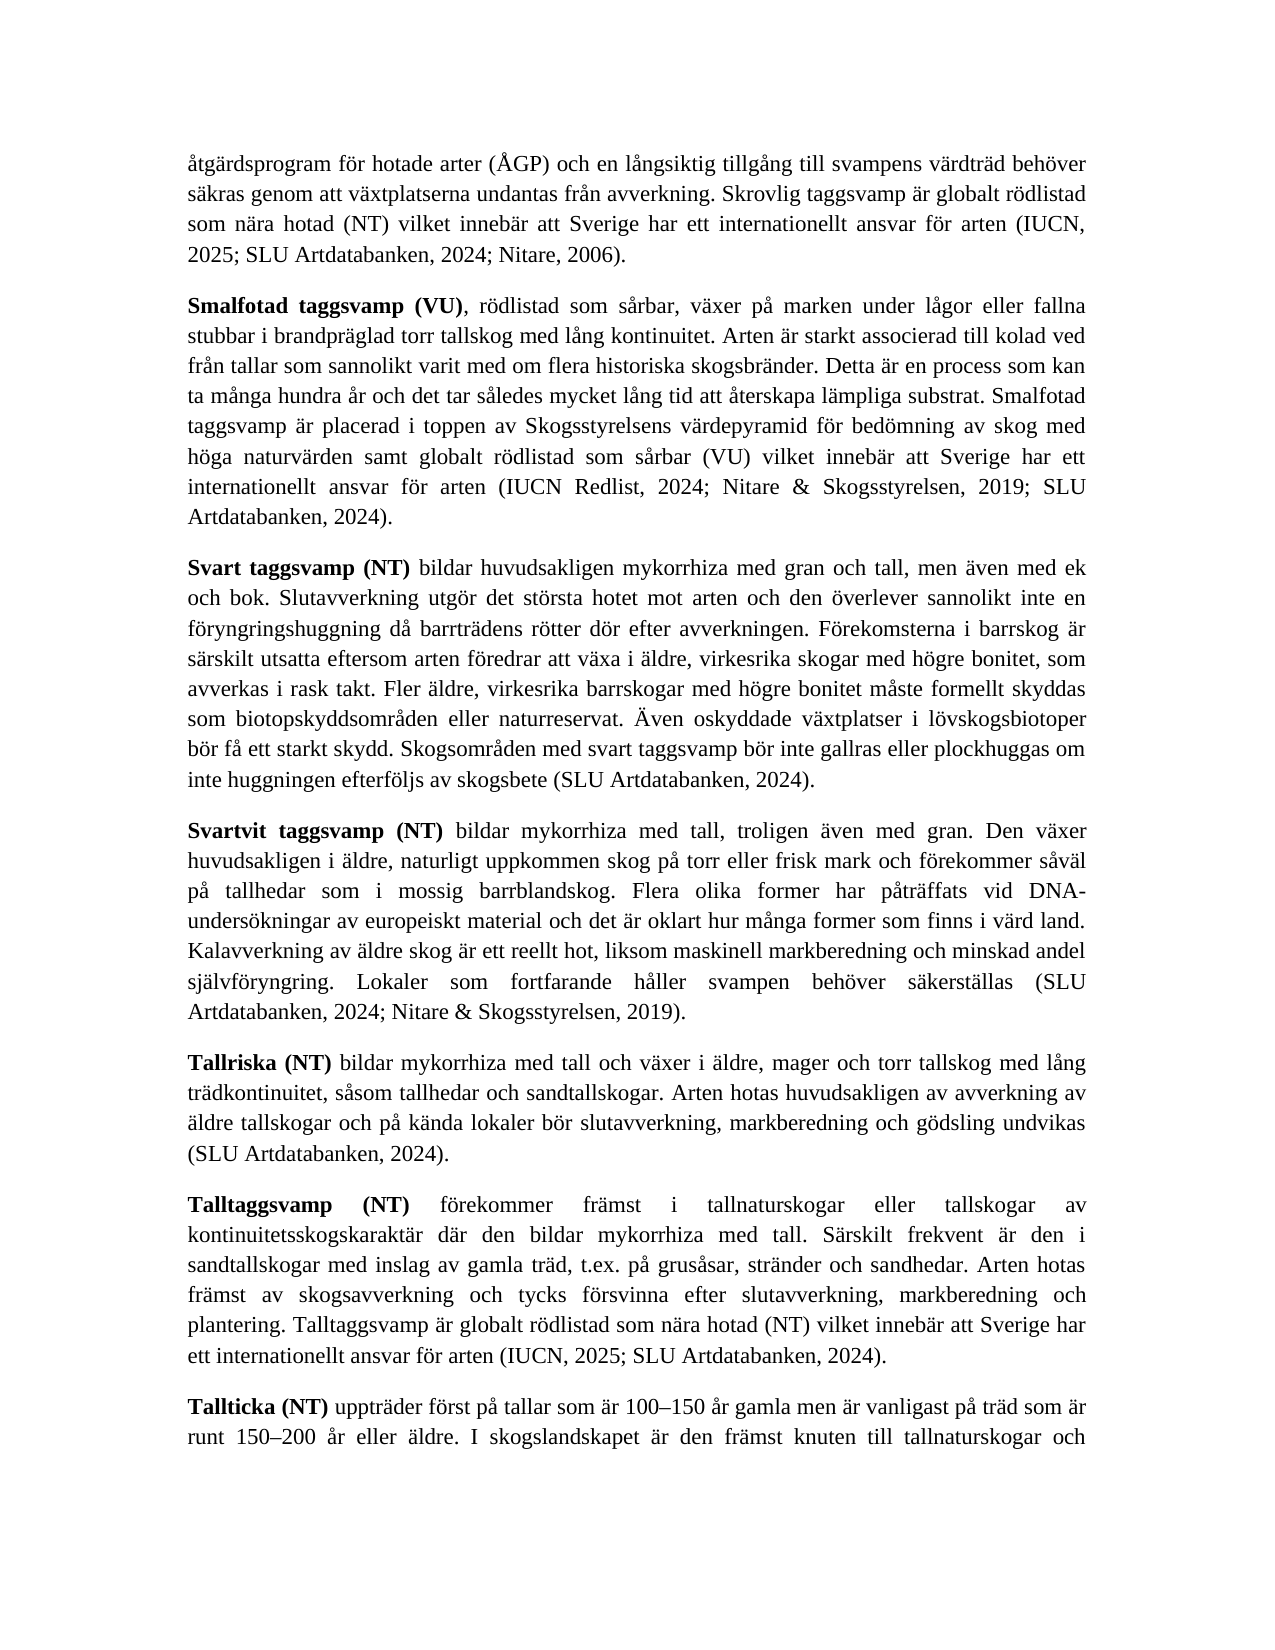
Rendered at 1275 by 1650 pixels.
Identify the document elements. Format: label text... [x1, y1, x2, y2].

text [187, 1393, 1087, 1449]
text Svartvit taggsvamp (NT) bildar mykorrhiza med tall, troligen även med gran. Den växer huvudsakligen i äldre, naturligt uppkommen skog på torr eller frisk mark och förekommer såväl på tallhedar som i mossig barrblandskog. Flera olika former har påträffats vid DNA-undersökningar av europeiskt material och det är oklart hur många former som finns i värd land. Kalavverkning av äldre skog är ett reellt hot, liksom maskinell markberedning och minskad andel självföryngring. Lokaler som fortfarande håller svampen behöver säkerställas (SLU Artdatabanken, 2024; Nitare & Skogsstyrelsen, 2019). [187, 817, 1087, 1024]
text Smalfotad taggsvamp (VU), rödlistad som sårbar, växer på marken under lågor eller fallna stubbar i brandpräglad torr tallskog med lång kontinuitet. Arten är starkt associerad till kolad ved från tallar som sannolikt varit med om flera historiska skogsbränder. Detta är en process som kan ta många hundra år och det tar således mycket lång tid att återskapa lämpliga substrat. Smalfotad taggsvamp är placerad i toppen av Skogsstyrelsens värdepyramid för bedömning av skog med höga naturvärden samt globalt rödlistad som sårbar (VU) vilket innebär att Sverige har ett internationellt ansvar för arten (IUCN Redlist, 2024; Nitare & Skogsstyrelsen, 2019; SLU Artdatabanken, 2024). [187, 292, 1087, 529]
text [187, 150, 1087, 267]
text Tallriska (NT) bildar mykorrhiza med tall och växer i äldre, mager och torr tallskog med lång trädkontinuitet, såsom tallhedar och sandtallskogar. Arten hotas huvudsakligen av avverkning av äldre tallskogar och på kända lokaler bör slutavverkning, markberedning och gödsling undvikas (SLU Artdatabanken, 2024). [187, 1049, 1087, 1166]
text Talltaggsvamp (NT) förekommer främst i tallnaturskogar eller tallskogar av kontinuitetsskogskaraktär där den bildar mykorrhiza med tall. Särskilt frekvent är den i sandtallskogar med inslag av gamla träd, t.ex. på grusåsar, stränder och sandhedar. Arten hotas främst av skogsavverkning och tycks försvinna efter slutavverkning, markberedning och plantering. Talltaggsvamp är globalt rödlistad som nära hotad (NT) vilket innebär att Sverige har ett internationellt ansvar för arten (IUCN, 2025; SLU Artdatabanken, 2024). [187, 1191, 1087, 1368]
text Svart taggsvamp (NT) bildar huvudsakligen mykorrhiza med gran och tall, men även med ek och bok. Slutavverkning utgör det största hotet mot arten och den överlever sannolikt inte en föryngringshuggning då barrträdens rötter dör efter avverkningen. Förekomsterna i barrskog är särskilt utsatta eftersom arten föredrar att växa i äldre, virkesrika skogar med högre bonitet, som avverkas i rask takt. Fler äldre, virkesrika barrskogar med högre bonitet måste formellt skyddas som biotopskyddsområden eller naturreservat. Även oskyddade växtplatser i lövskogsbiotoper bör få ett starkt skydd. Skogsområden med svart taggsvamp bör inte gallras eller plockhuggas om inte huggningen efterföljs av skogsbete (SLU Artdatabanken, 2024). [187, 554, 1087, 792]
